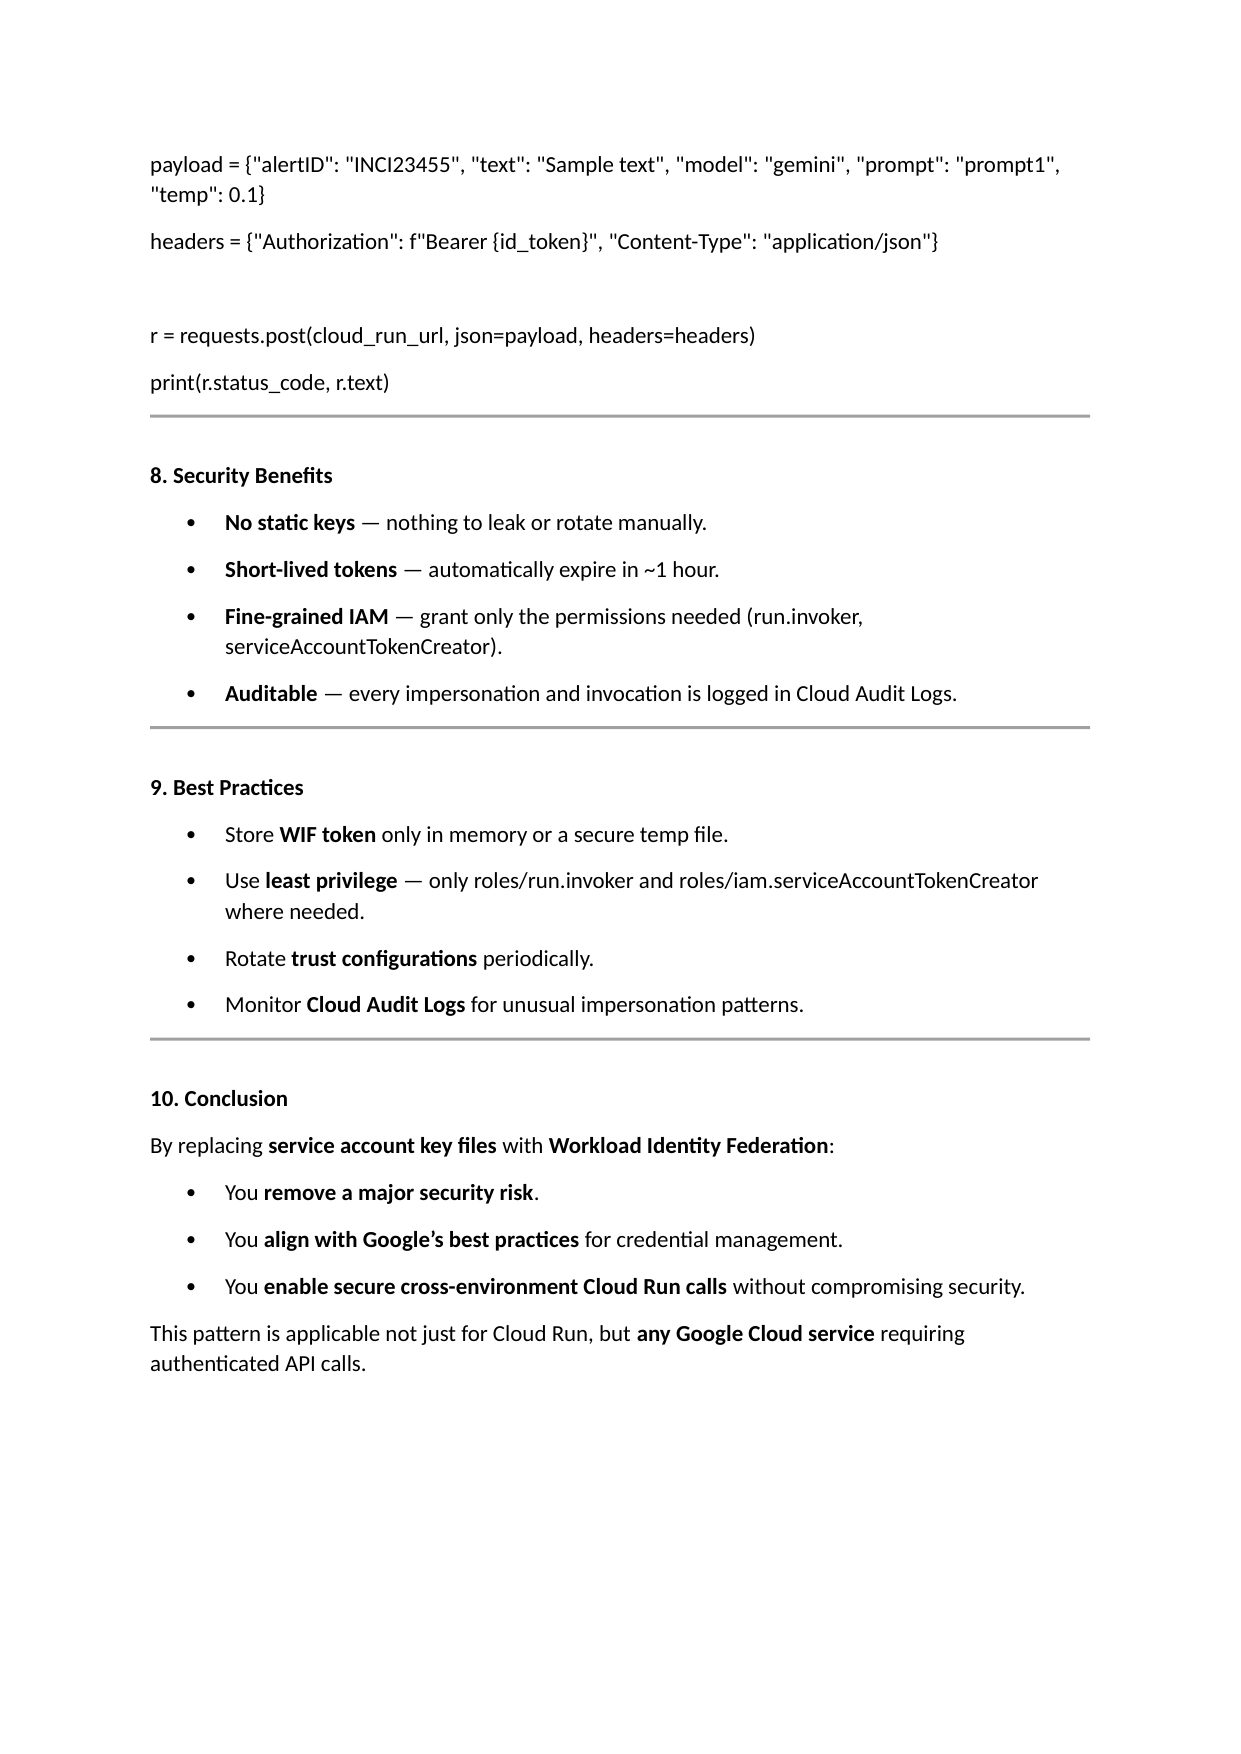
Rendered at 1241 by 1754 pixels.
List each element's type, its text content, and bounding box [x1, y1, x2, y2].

list Monitor Cloud Audit Logs for unusual impersonation patterns. [187, 991, 1090, 1019]
text 8. Security Benefits [150, 461, 1090, 489]
text 9. Best Practices [150, 773, 1090, 801]
list Fine-grained IAM — grant only the permissions needed (run.invoker, serviceAccountTokenCreator). [187, 602, 1090, 660]
text payload = {"alertID": "INCI23455", "text": "Sample text", "model": "gemini", "prompt": "prompt1", "temp": 0.1} [150, 150, 1090, 208]
text headers = {"Authorization": f"Bearer {id_token}", "Content-Type": "application/json"} [150, 227, 1090, 255]
text print(r.status_code, r.text) [150, 368, 1090, 396]
list Use least privilege — only roles/run.invoker and roles/iam.serviceAccountTokenCreator where needed. [187, 867, 1090, 925]
text 10. Conclusion [150, 1084, 1090, 1112]
list You enable secure cross-environment Cloud Run calls without compromising security. [187, 1272, 1090, 1300]
list Rotate trust configurations periodically. [187, 944, 1090, 972]
text This pattern is applicable not just for Cloud Run, but any Google Cloud service requiring authenticated API calls. [150, 1319, 1090, 1377]
list No static keys — nothing to leak or rotate manually. [187, 508, 1090, 536]
list Short-lived tokens — automatically expire in ~1 hour. [187, 555, 1090, 583]
text r = requests.post(cloud_run_url, json=payload, headers=headers) [150, 321, 1090, 349]
list Auditable — every impersonation and invocation is logged in Cloud Audit Logs. [187, 679, 1090, 707]
list Store WIF token only in memory or a secure temp file. [187, 820, 1090, 848]
list You remove a major security risk. [187, 1178, 1090, 1206]
list You align with Google’s best practices for credential management. [187, 1225, 1090, 1253]
text By replacing service account key files with Workload Identity Federation: [150, 1131, 1090, 1159]
